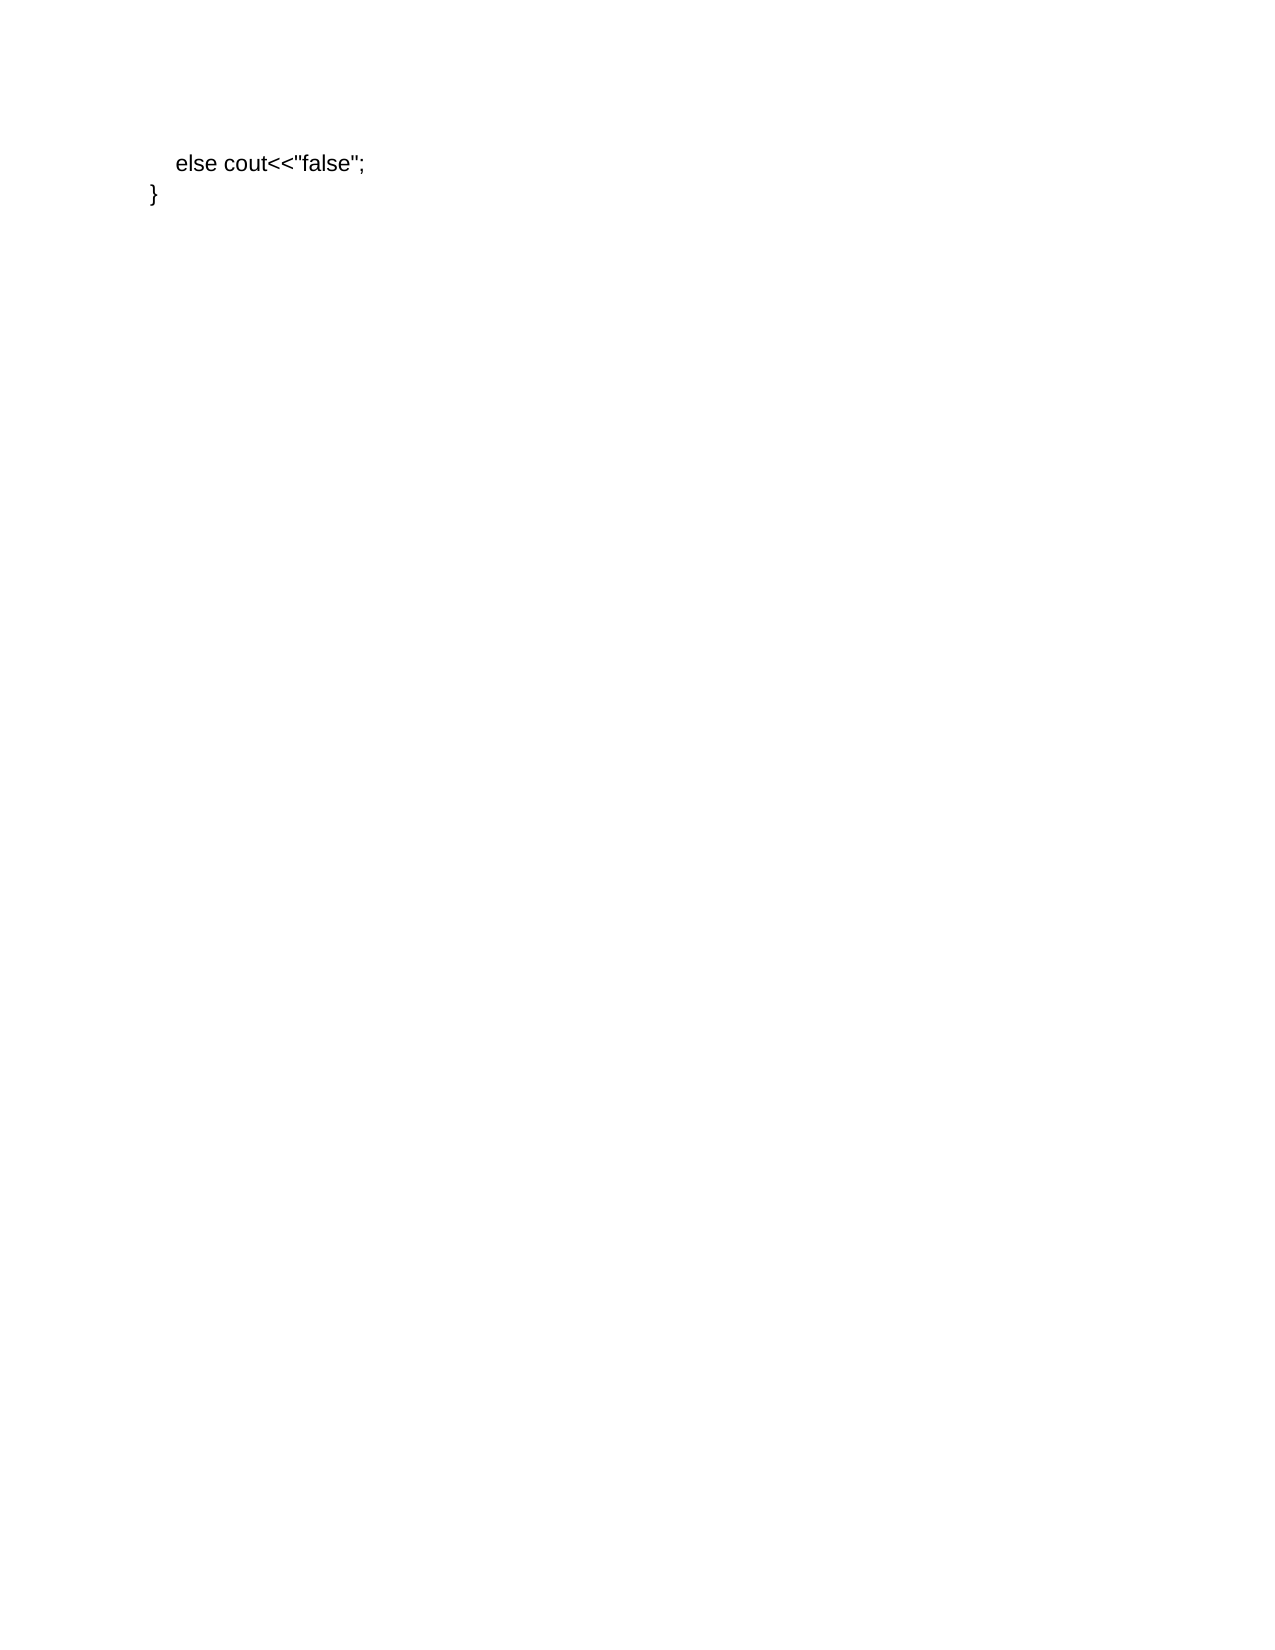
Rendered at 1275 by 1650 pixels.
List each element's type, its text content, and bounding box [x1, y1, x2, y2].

text } [150, 180, 1125, 207]
text else cout<<"false"; [150, 150, 1125, 176]
